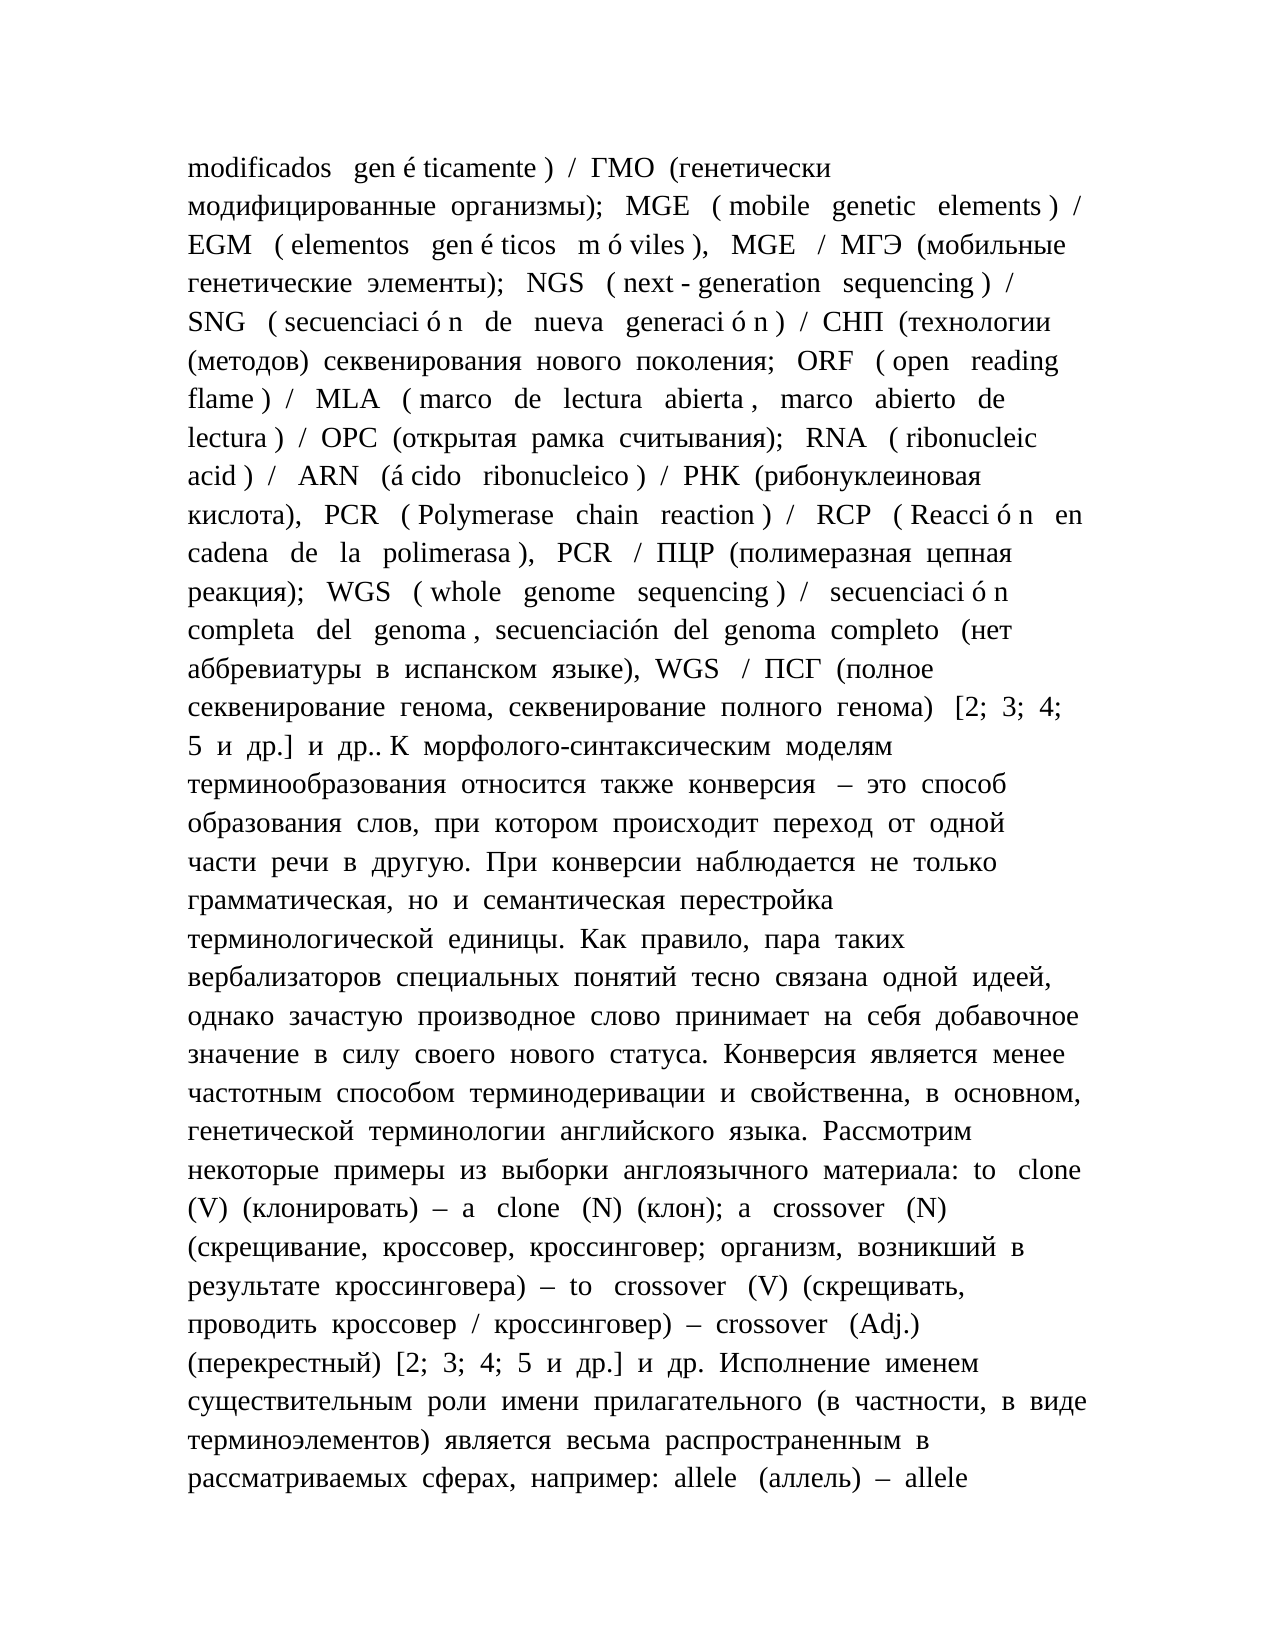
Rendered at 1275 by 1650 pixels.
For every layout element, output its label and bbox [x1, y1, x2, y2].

text [187, 150, 1087, 1494]
